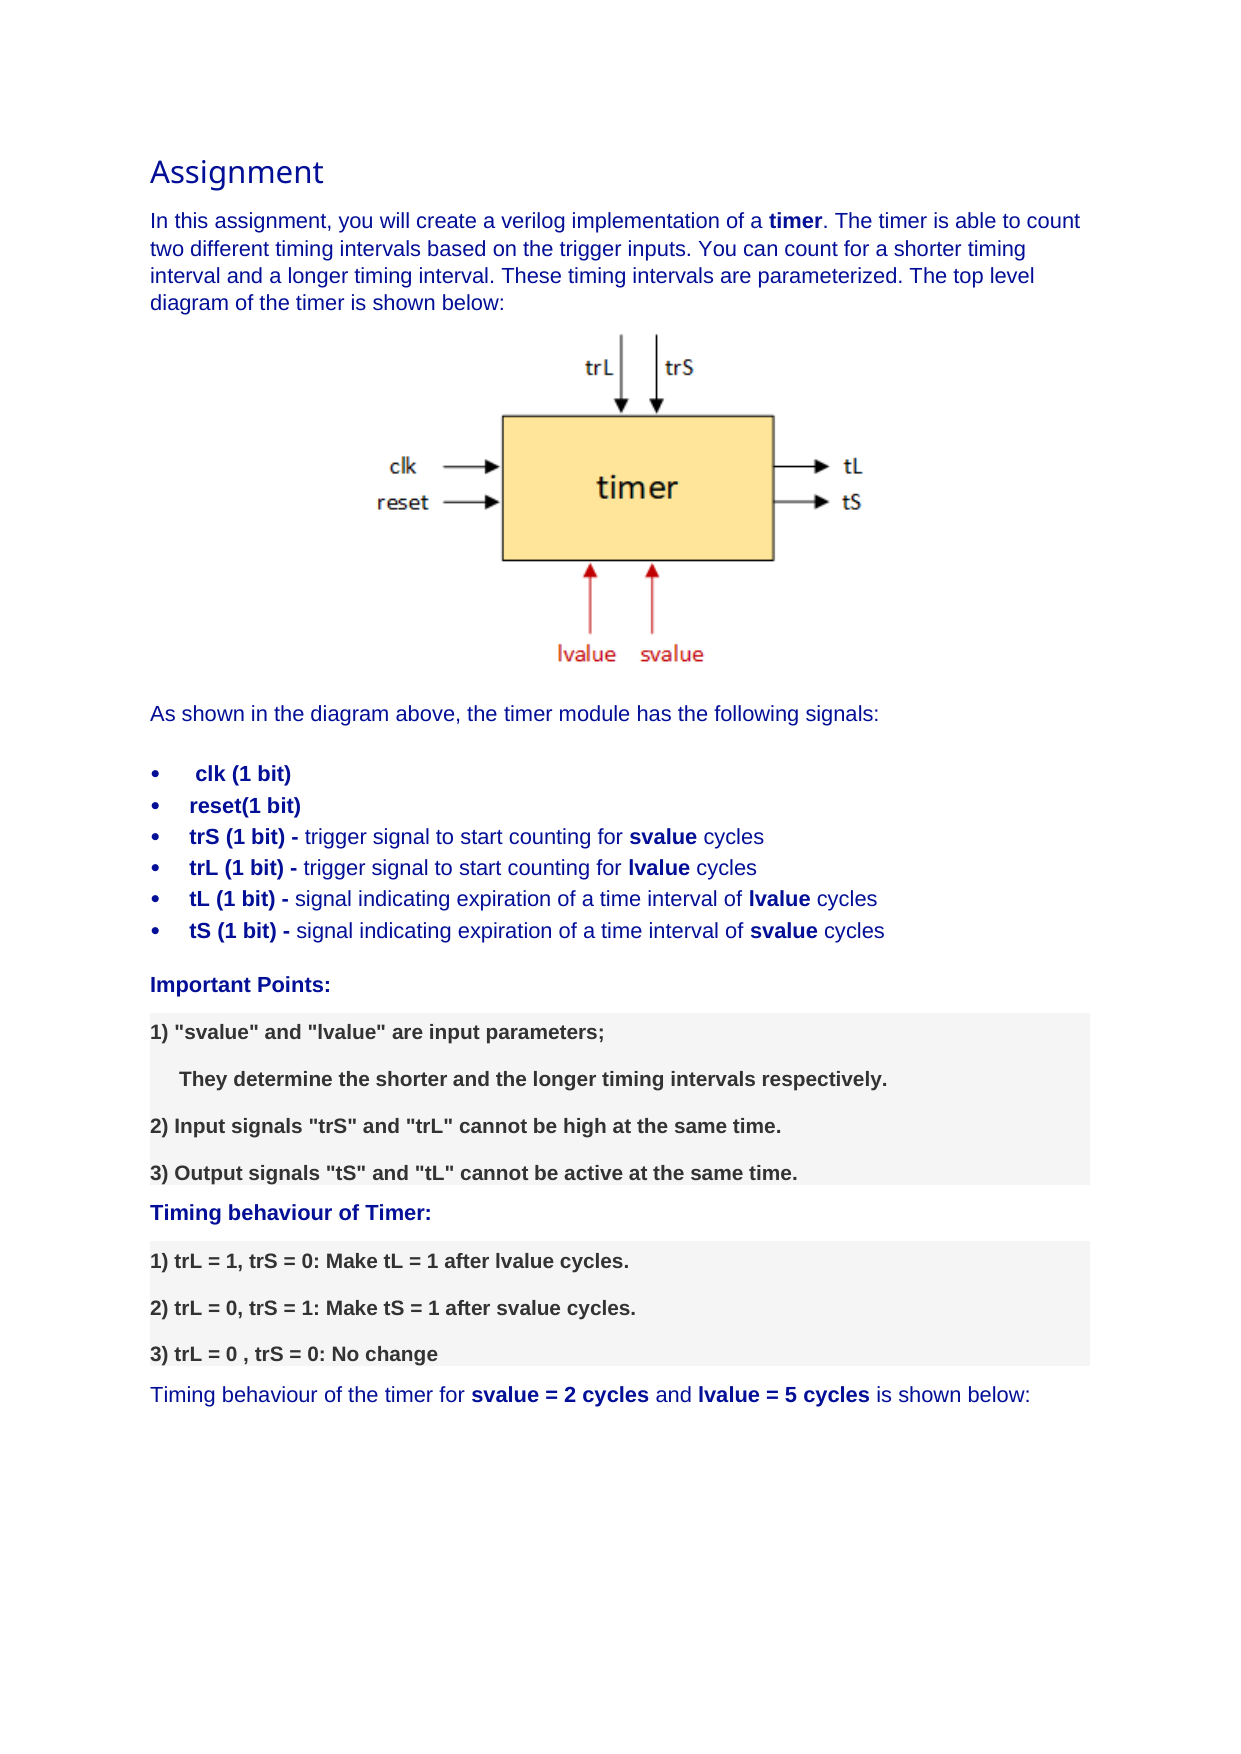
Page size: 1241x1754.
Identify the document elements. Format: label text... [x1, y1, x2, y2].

text In this assignment, you will create a verilog implementation of a timer. The timer is able to count two different timing intervals based on the trigger inputs. You can count for a shorter timing interval and a longer timing interval. These timing intervals are parameterized. The top level diagram of the timer is shown below: [150, 208, 1090, 315]
list clk (1 bit) [152, 755, 1090, 787]
list tS (1 bit) - signal indicating expiration of a time interval of svalue cycles [152, 912, 1090, 943]
list trS (1 bit) - trigger signal to start counting for svalue cycles [152, 818, 1090, 849]
picture [363, 333, 877, 682]
text 1) "svalue" and "lvalue" are input parameters; [150, 1013, 1090, 1044]
text Timing behaviour of Timer: [150, 1200, 1090, 1226]
list reset(1 bit) [152, 787, 1090, 818]
text 2) Input signals "trS" and "trL" cannot be high at the same time. [150, 1107, 1090, 1138]
text 3) trL = 0 , trS = 0: No change [150, 1335, 1090, 1366]
list trL (1 bit) - trigger signal to start counting for lvalue cycles [152, 849, 1090, 880]
text Assignment [150, 150, 1090, 193]
list tL (1 bit) - signal indicating expiration of a time interval of lvalue cycles [152, 880, 1090, 912]
text 3) Output signals "tS" and "tL" cannot be active at the same time. [150, 1153, 1090, 1185]
text Timing behaviour of the timer for svalue = 2 cycles and lvalue = 5 cycles is shown below: [150, 1382, 1090, 1407]
text They determine the shorter and the longer timing intervals respectively. [150, 1060, 1090, 1091]
text 2) trL = 0, trS = 1: Make tS = 1 after svalue cycles. [150, 1288, 1090, 1319]
text Important Points: [150, 972, 1090, 997]
text As shown in the diagram above, the timer module has the following signals: [150, 701, 1090, 726]
text 1) trL = 1, trS = 0: Make tL = 1 after lvalue cycles. [150, 1241, 1090, 1272]
